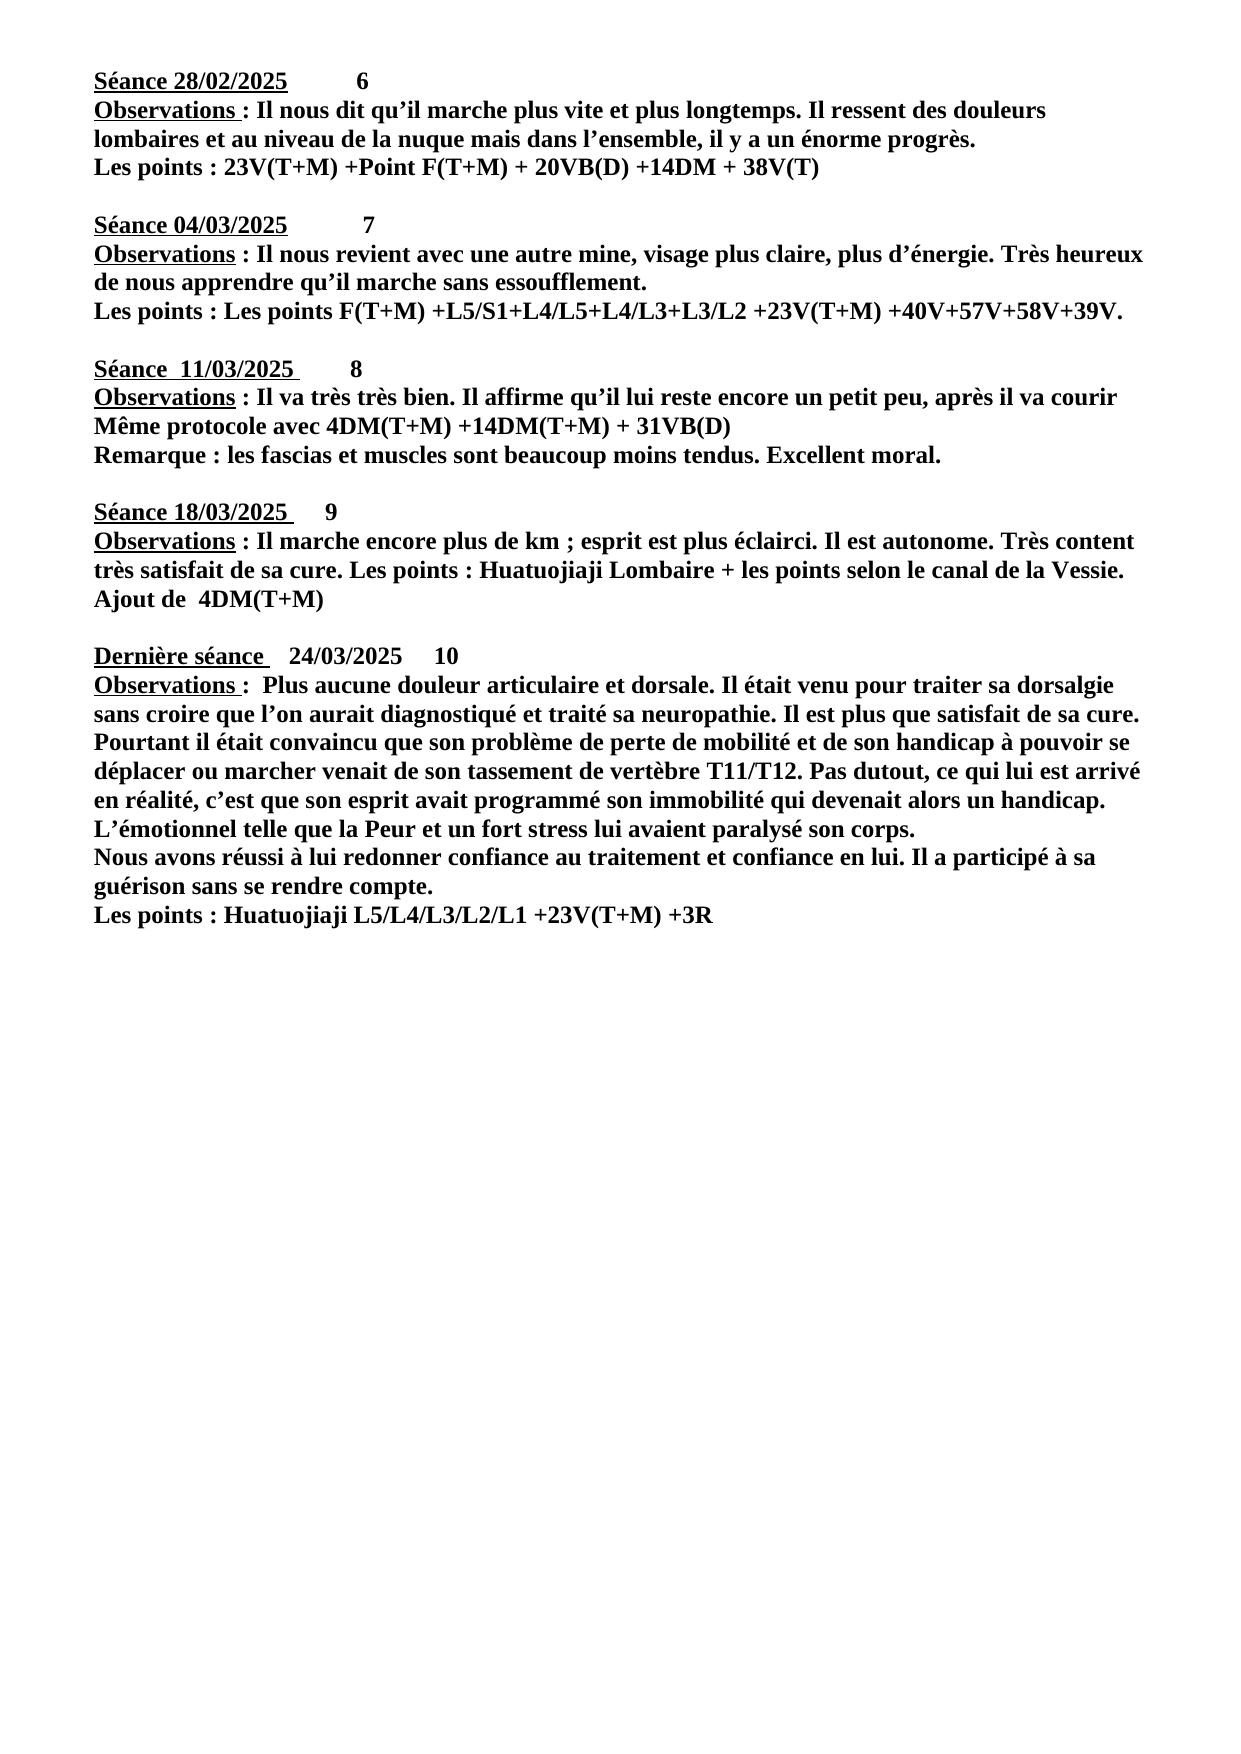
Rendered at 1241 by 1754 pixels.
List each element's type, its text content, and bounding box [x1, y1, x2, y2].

text Nous avons réussi à lui redonner confiance au traitement et confiance en lui. Il a participé à sa guérison sans se rendre compte. [94, 842, 1144, 900]
text Ajout de 4DM(T+M) [94, 584, 1144, 612]
text Les points : Les points F(T+M) +L5/S1+L4/L5+L4/L3+L3/L2 +23V(T+M) +40V+57V+58V+39V. [94, 296, 1144, 325]
text Même protocole avec 4DM(T+M) +14DM(T+M) + 31VB(D) [94, 411, 1144, 440]
text Observations : Il nous dit qu’il marche plus vite et plus longtemps. Il ressent des douleurs lombaires et au niveau de la nuque mais dans l’ensemble, il y a un énorme progrès. [94, 95, 1144, 152]
text Observations : Plus aucune douleur articulaire et dorsale. Il était venu pour traiter sa dorsalgie sans croire que l’on aurait diagnostiqué et traité sa neuropathie. Il est plus que satisfait de sa cure. [94, 670, 1144, 727]
text Séance 18/03/2025 9 [94, 497, 1144, 526]
text Pourtant il était convaincu que son problème de perte de mobilité et de son handicap à pouvoir se déplacer ou marcher venait de son tassement de vertèbre T11/T12. Pas dutout, ce qui lui est arrivé en réalité, c’est que son esprit avait programmé son immobilité qui devenait alors un handicap. [94, 727, 1144, 814]
text L’émotionnel telle que la Peur et un fort stress lui avaient paralysé son corps. [94, 814, 1144, 842]
text Remarque : les fascias et muscles sont beaucoup moins tendus. Excellent moral. [94, 440, 1144, 469]
text Observations : Il marche encore plus de km ; esprit est plus éclairci. Il est autonome. Très content très satisfait de sa cure. Les points : Huatuojiaji Lombaire + les points selon le canal de la Vessie. [94, 526, 1144, 584]
text Séance 04/03/2025 7 [94, 210, 1144, 239]
text Séance 11/03/2025 8 [94, 354, 1144, 382]
text Dernière séance 24/03/2025 10 [94, 641, 1144, 670]
text Séance 28/02/2025 6 [94, 66, 1144, 95]
text Les points : 23V(T+M) +Point F(T+M) + 20VB(D) +14DM + 38V(T) [94, 152, 1144, 181]
text Observations : Il nous revient avec une autre mine, visage plus claire, plus d’énergie. Très heureux de nous apprendre qu’il marche sans essoufflement. [94, 239, 1144, 296]
text Les points : Huatuojiaji L5/L4/L3/L2/L1 +23V(T+M) +3R [94, 900, 1144, 929]
text Observations : Il va très très bien. Il affirme qu’il lui reste encore un petit peu, après il va courir [94, 382, 1144, 411]
